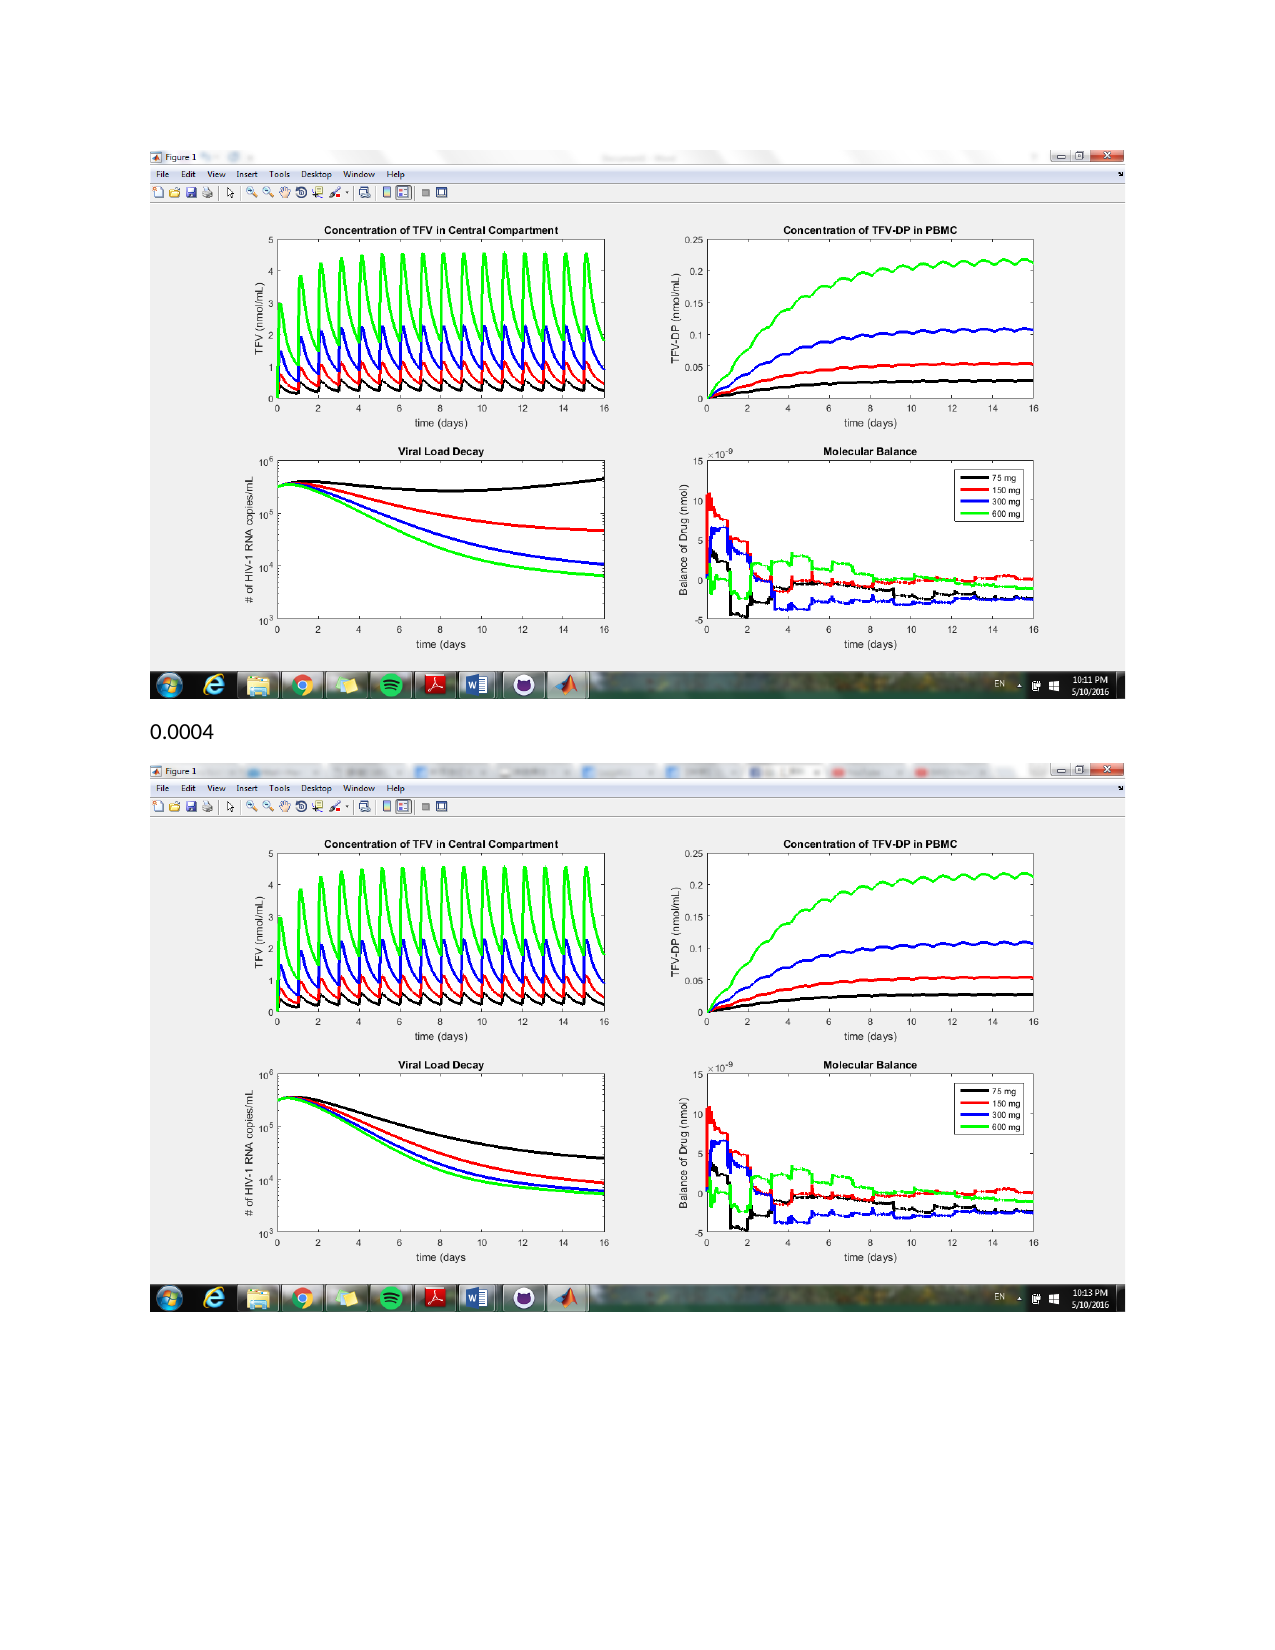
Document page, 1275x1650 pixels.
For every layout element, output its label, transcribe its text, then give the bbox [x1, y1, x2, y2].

picture [150, 763, 1125, 1312]
text 0.0004 [150, 717, 1125, 745]
picture [150, 150, 1125, 699]
